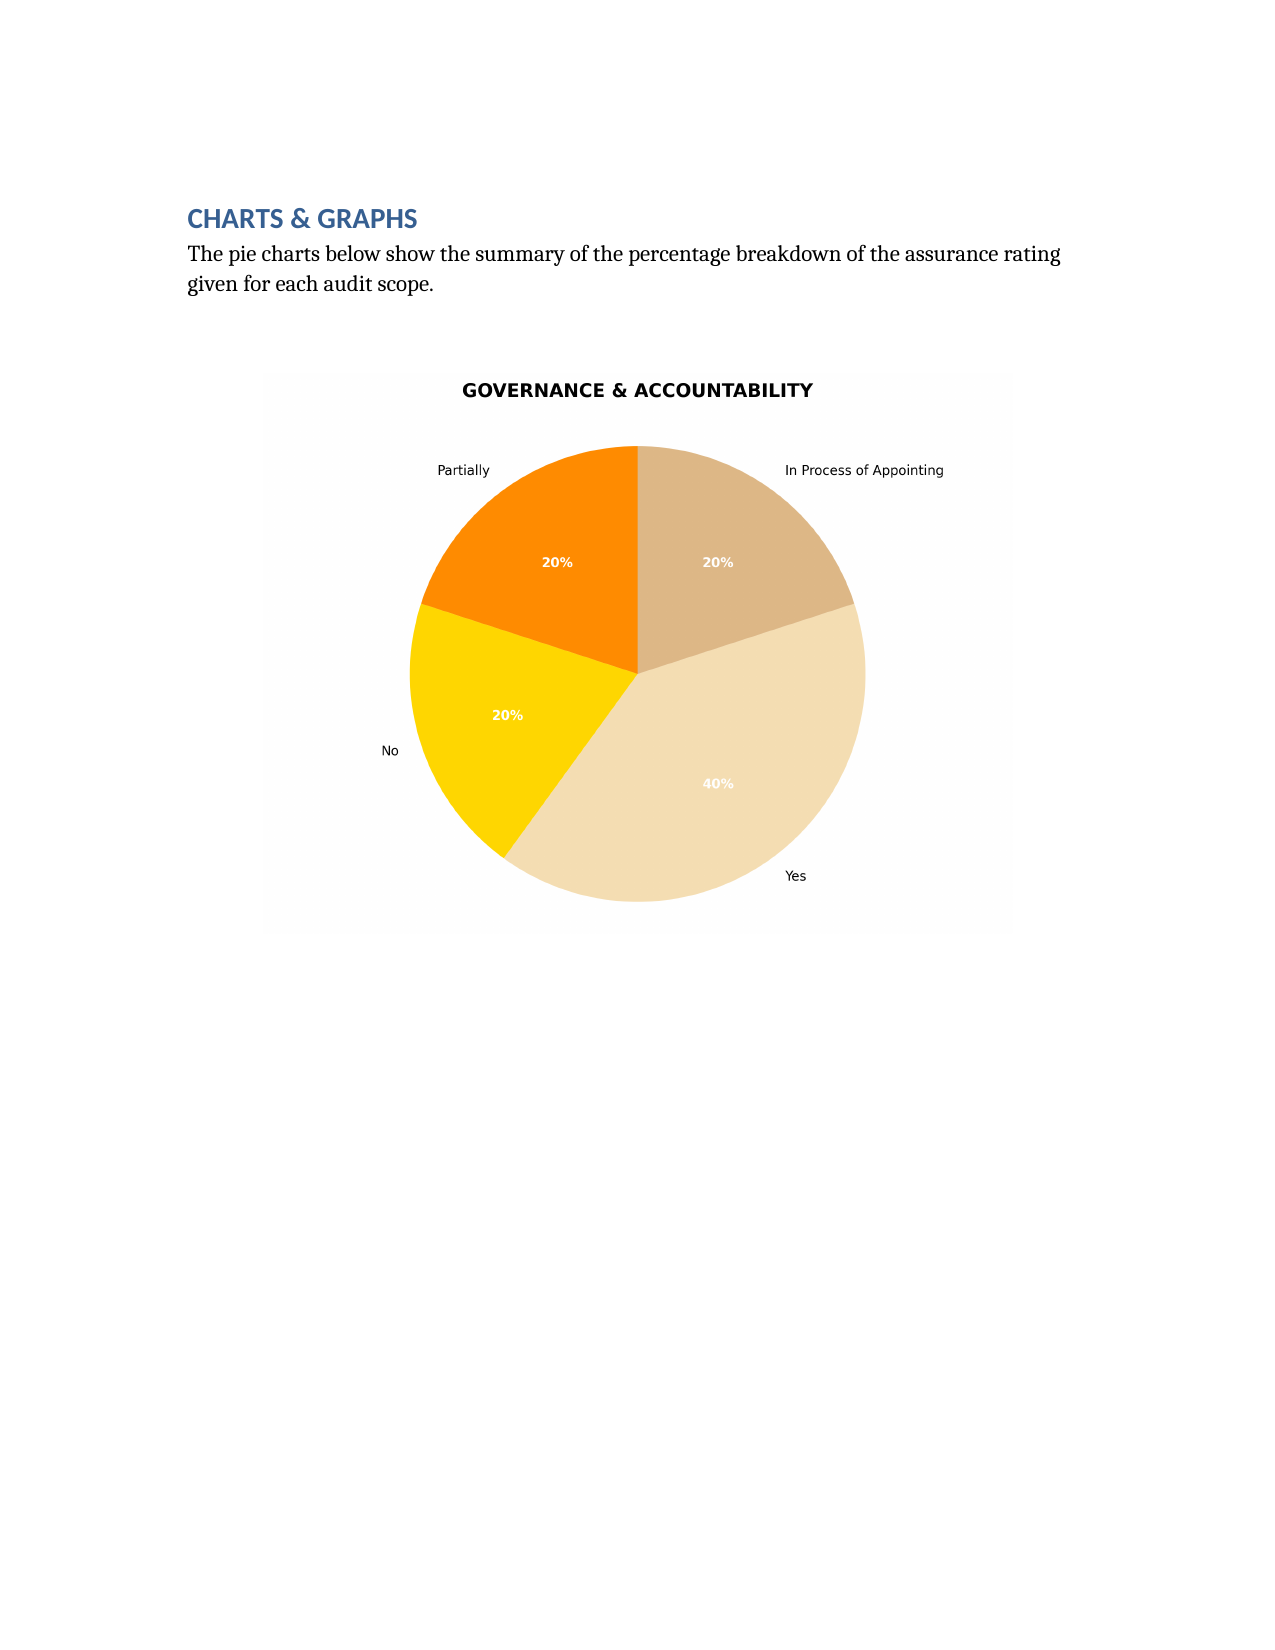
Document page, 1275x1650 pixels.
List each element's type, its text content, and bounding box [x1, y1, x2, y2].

picture [262, 373, 1013, 934]
text The pie charts below show the summary of the percentage breakdown of the assurance rating given for each audit scope. [187, 241, 1087, 297]
subtitle CHARTS & GRAPHS [187, 200, 1087, 236]
